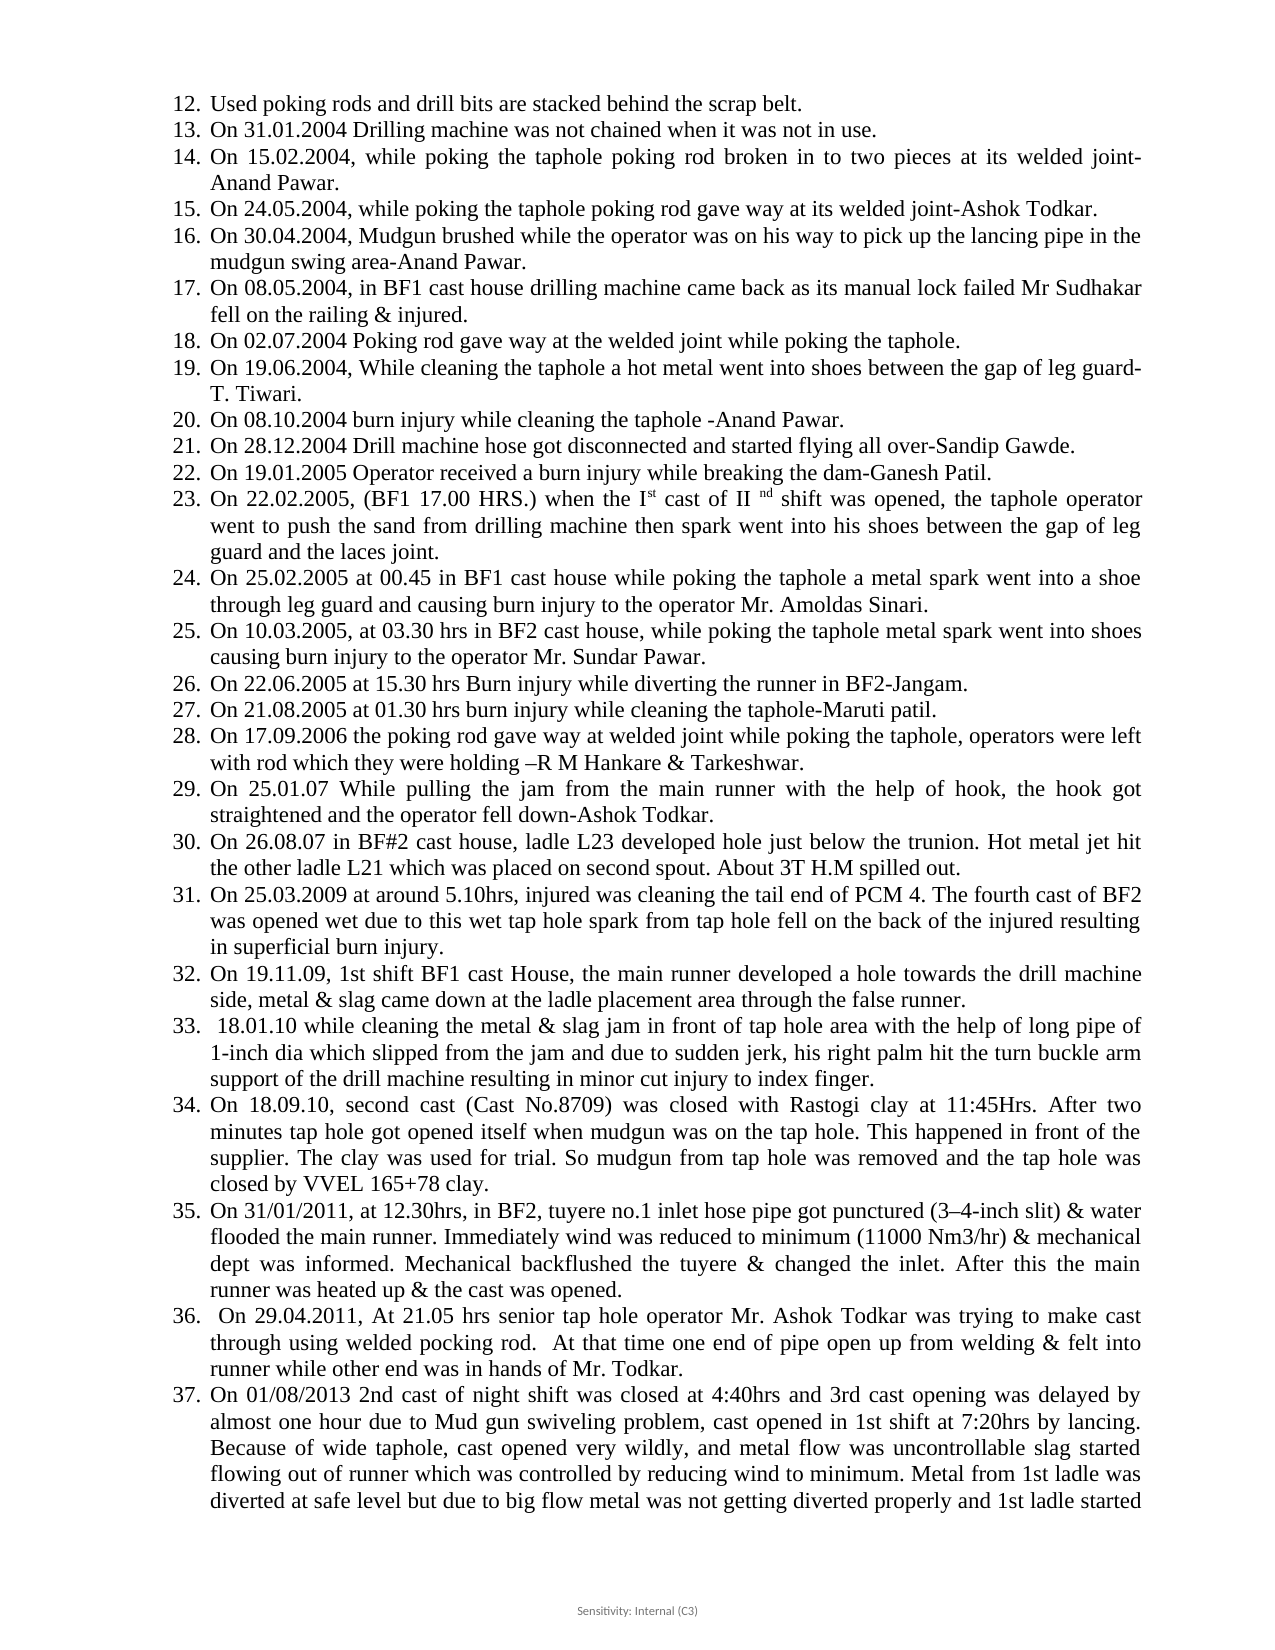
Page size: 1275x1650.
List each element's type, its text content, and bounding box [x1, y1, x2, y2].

list Used poking rods and drill bits are stacked behind the scrap belt. [172, 90, 1143, 116]
list On 17.09.2006 the poking rod gave way at welded joint while poking the taphole, operators were left with rod which they were holding –R M Hankare & Tarkeshwar. [172, 722, 1143, 775]
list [172, 1381, 1143, 1513]
list On 30.04.2004, Mudgun brushed while the operator was on his way to pick up the lancing pipe in the mudgun swing area-Anand Pawar. [172, 222, 1143, 274]
list 18.01.10 while cleaning the metal & slag jam in front of tap hole area with the help of long pipe of 1-inch dia which slipped from the jam and due to sudden jerk, his right palm hit the turn buckle arm support of the drill machine resulting in minor cut injury to index finger. [172, 1012, 1143, 1091]
list On 08.10.2004 burn injury while cleaning the taphole -Anand Pawar. [172, 406, 1143, 433]
list On 19.06.2004, While cleaning the taphole a hot metal went into shoes between the gap of leg guard-T. Tiwari. [172, 353, 1143, 406]
list On 31/01/2011, at 12.30hrs, in BF2, tuyere no.1 inlet hose pipe got punctured (3–4-inch slit) & water flooded the main runner. Immediately wind was reduced to minimum (11000 Nm3/hr) & mechanical dept was informed. Mechanical backflushed the tuyere & changed the inlet. After this the main runner was heated up & the cast was opened. [172, 1197, 1143, 1302]
list On 28.12.2004 Drill machine hose got disconnected and started flying all over-Sandip Gawde. [172, 433, 1143, 459]
list On 22.02.2005, (BF1 17.00 HRS.) when the Ist cast of II nd shift was opened, the taphole operator went to push the sand from drilling machine then spark went into his shoes between the gap of leg guard and the laces joint. [172, 485, 1143, 564]
list On 10.03.2005, at 03.30 hrs in BF2 cast house, while poking the taphole metal spark went into shoes causing burn injury to the operator Mr. Sundar Pawar. [172, 617, 1143, 670]
list On 24.05.2004, while poking the taphole poking rod gave way at its welded joint-Ashok Todkar. [172, 195, 1143, 222]
list On 19.11.09, 1st shift BF1 cast House, the main runner developed a hole towards the drill machine side, metal & slag came down at the ladle placement area through the false runner. [172, 960, 1143, 1012]
list On 26.08.07 in BF#2 cast house, ladle L23 developed hole just below the trunion. Hot metal jet hit the other ladle L21 which was placed on second spout. About 3T H.M spilled out. [172, 828, 1143, 881]
list On 15.02.2004, while poking the taphole poking rod broken in to two pieces at its welded joint-Anand Pawar. [172, 143, 1143, 195]
list On 08.05.2004, in BF1 cast house drilling machine came back as its manual lock failed Mr Sudhakar fell on the railing & injured. [172, 274, 1143, 327]
list On 25.02.2005 at 00.45 in BF1 cast house while poking the taphole a metal spark went into a shoe through leg guard and causing burn injury to the operator Mr. Amoldas Sinari. [172, 564, 1143, 617]
list On 22.06.2005 at 15.30 hrs Burn injury while diverting the runner in BF2-Jangam. [172, 670, 1143, 696]
list On 25.03.2009 at around 5.10hrs, injured was cleaning the tail end of PCM 4. The fourth cast of BF2 was opened wet due to this wet tap hole spark from tap hole fell on the back of the injured resulting in superficial burn injury. [172, 881, 1143, 960]
list On 31.01.2004 Drilling machine was not chained when it was not in use. [172, 116, 1143, 143]
list On 19.01.2005 Operator received a burn injury while breaking the dam-Ganesh Patil. [172, 459, 1143, 485]
list On 25.01.07 While pulling the jam from the main runner with the help of hook, the hook got straightened and the operator fell down-Ashok Todkar. [172, 775, 1143, 828]
list On 18.09.10, second cast (Cast No.8709) was closed with Rastogi clay at 11:45Hrs. After two minutes tap hole got opened itself when mudgun was on the tap hole. This happened in front of the supplier. The clay was used for trial. So mudgun from tap hole was removed and the tap hole was closed by VVEL 165+78 clay. [172, 1091, 1143, 1197]
list On 21.08.2005 at 01.30 hrs burn injury while cleaning the taphole-Maruti patil. [172, 696, 1143, 722]
list On 29.04.2011, At 21.05 hrs senior tap hole operator Mr. Ashok Todkar was trying to make cast through using welded pocking rod. At that time one end of pipe open up from welding & felt into runner while other end was in hands of Mr. Todkar. [172, 1302, 1143, 1381]
list On 02.07.2004 Poking rod gave way at the welded joint while poking the taphole. [172, 327, 1143, 353]
